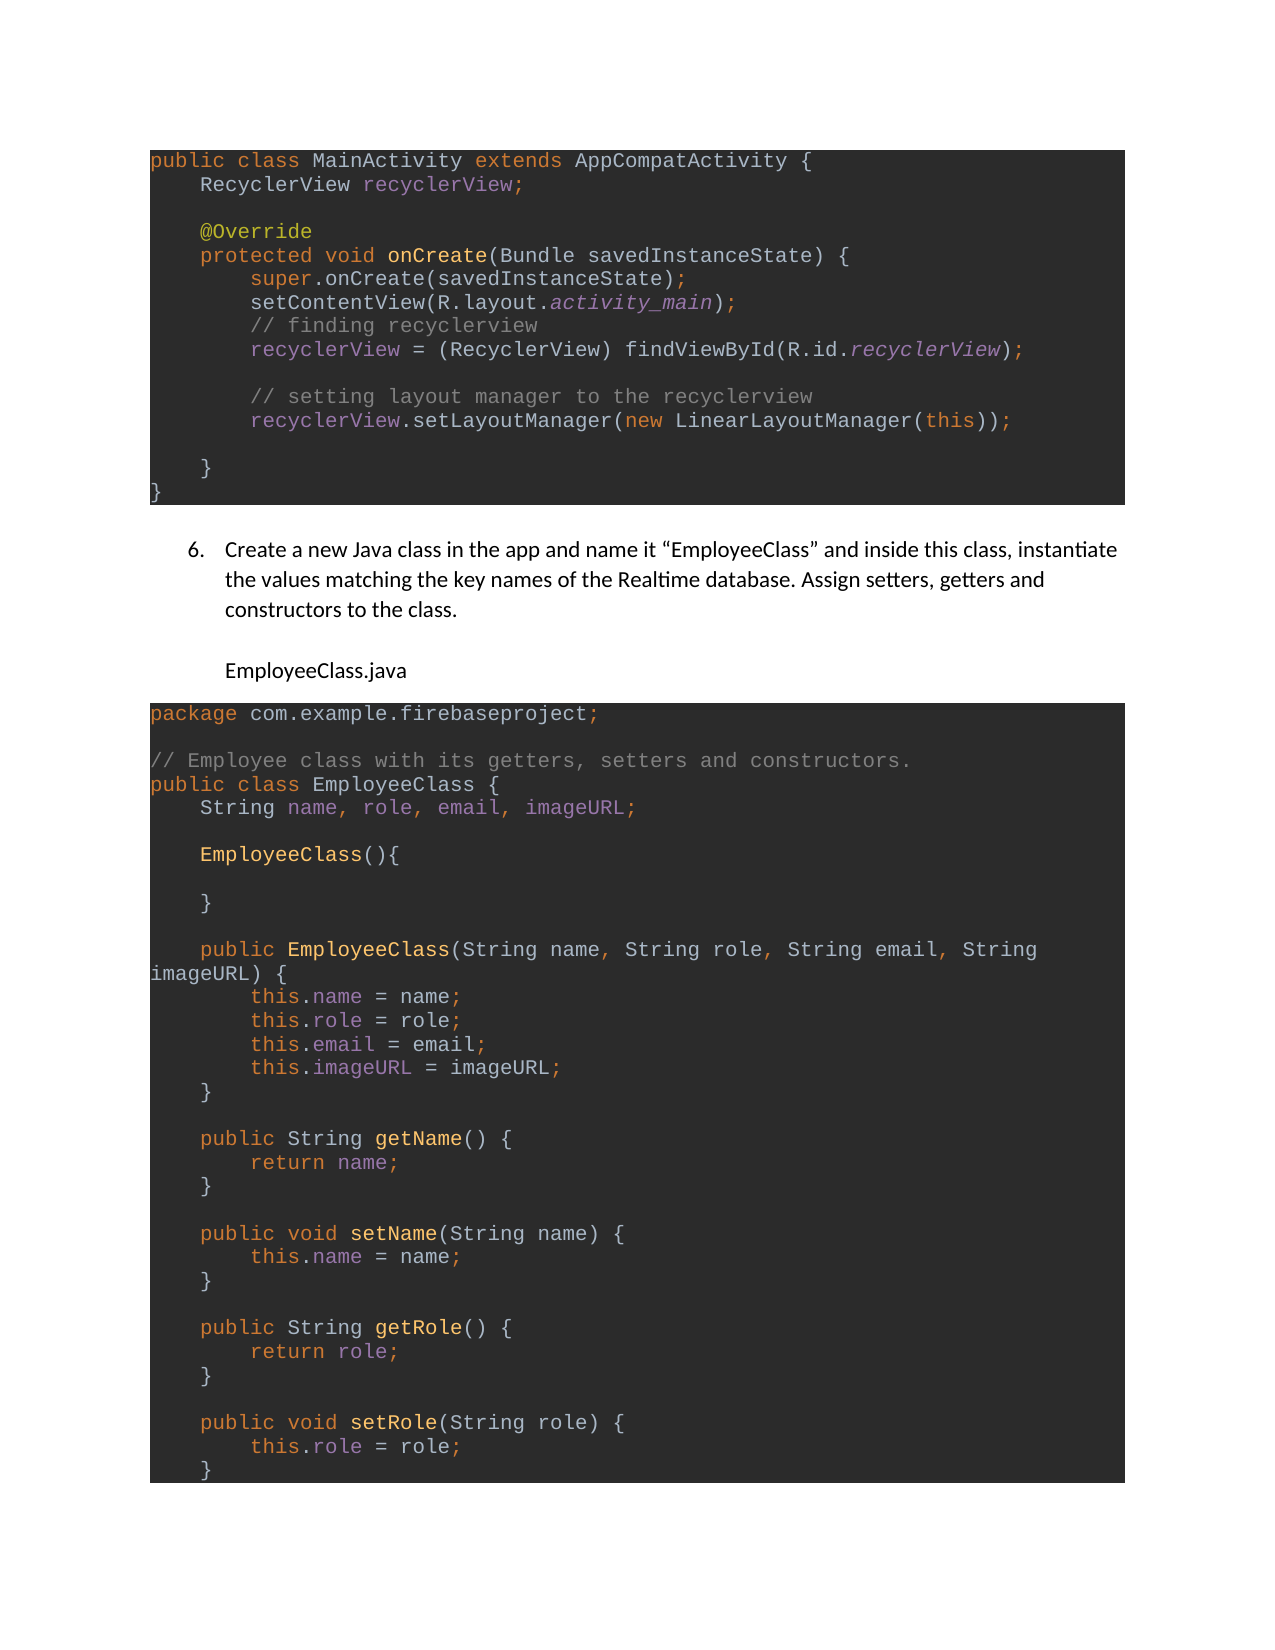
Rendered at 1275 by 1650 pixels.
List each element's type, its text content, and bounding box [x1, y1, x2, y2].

list EmployeeClass.java [225, 656, 1125, 684]
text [150, 703, 1125, 1483]
text @Override protected void onCreate(Bundle savedInstanceState) { super.onCreate(savedInstanceState); setContentView(R.layout.activity_main); [150, 197, 1125, 316]
text } } [150, 434, 1125, 505]
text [150, 150, 1125, 197]
list Create a new Java class in the app and name it “EmployeeClass” and inside this class, instantiate the values matching the key names of the Realtime database. Assign setters, getters and constructors to the class. [187, 535, 1125, 623]
text // finding recyclerview recyclerView = (RecyclerView) findViewById(R.id.recyclerView); // setting layout manager to the recyclerview recyclerView.setLayoutManager(new LinearLayoutManager(this)); [150, 316, 1125, 434]
